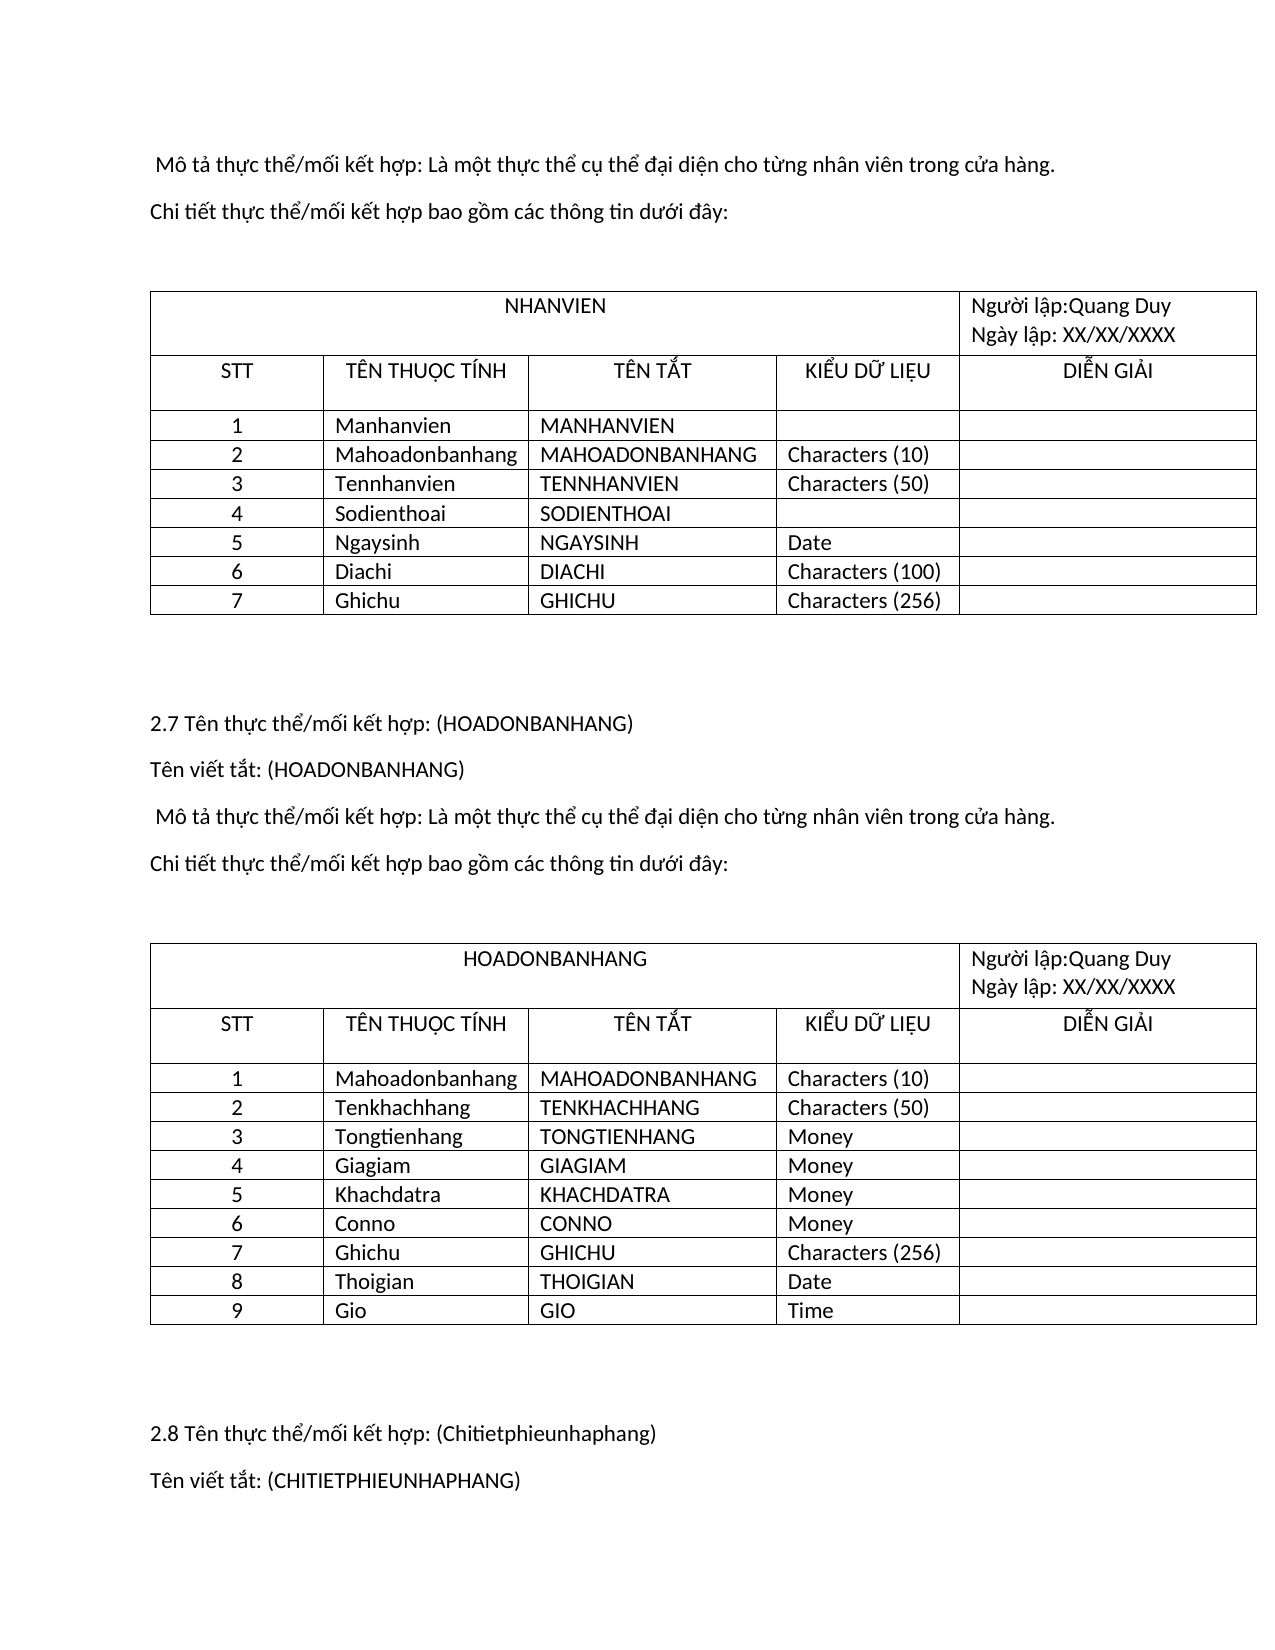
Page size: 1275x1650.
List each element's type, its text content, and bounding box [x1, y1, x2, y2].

table_cell 5 [151, 528, 323, 556]
table_cell NGAYSINH [529, 528, 776, 556]
table_cell Giagiam [324, 1151, 528, 1179]
table_cell Manhanvien [324, 411, 528, 439]
table_cell 6 [151, 557, 323, 585]
table_cell MANHANVIEN [529, 411, 776, 439]
table_cell Characters (256) [777, 1238, 959, 1266]
table_cell KIỂU DỮ LIỆU [777, 356, 959, 410]
table_cell Ngaysinh [324, 528, 528, 556]
table_cell [960, 1064, 1256, 1092]
table_cell Ghichu [324, 1238, 528, 1266]
table_cell DIỄN GIẢI [960, 1009, 1256, 1063]
table_cell GHICHU [529, 586, 776, 614]
table_cell 1 [151, 411, 323, 439]
table_cell Tennhanvien [324, 470, 528, 498]
text Mô tả thực thể/mối kết hợp: Là một thực thể cụ thể đại diện cho từng nhân viên trong cửa hàng. [150, 150, 1125, 178]
table_cell [960, 586, 1256, 614]
table_cell 5 [151, 1180, 323, 1208]
table_cell 8 [151, 1267, 323, 1295]
table_header Người lập:Quang Duy Ngày lập: XX/XX/XXXX [960, 292, 1256, 355]
table_cell 3 [151, 1122, 323, 1150]
table_cell [960, 1122, 1256, 1150]
table_cell Money [777, 1180, 959, 1208]
table_cell Tenkhachhang [324, 1093, 528, 1121]
table_cell GHICHU [529, 1238, 776, 1266]
table_cell 3 [151, 470, 323, 498]
table_cell GIAGIAM [529, 1151, 776, 1179]
table_cell TÊN THUỘC TÍNH [324, 356, 528, 410]
table_cell Characters (256) [777, 586, 959, 614]
table_header Người lập:Quang Duy Ngày lập: XX/XX/XXXX [960, 944, 1256, 1008]
table_cell Thoigian [324, 1267, 528, 1295]
table_cell 2 [151, 441, 323, 468]
text Mô tả thực thể/mối kết hợp: Là một thực thể cụ thể đại diện cho từng nhân viên trong cửa hàng. [150, 802, 1125, 830]
table_cell Characters (10) [777, 441, 959, 468]
table_cell TÊN TẮT [529, 356, 776, 410]
text 2.7 Tên thực thể/mối kết hợp: (HOADONBANHANG) [150, 709, 1125, 737]
table_cell Sodienthoai [324, 499, 528, 527]
table_cell STT [151, 1009, 323, 1063]
text Tên viết tắt: (HOADONBANHANG) [150, 756, 1125, 783]
table_cell CONNO [529, 1209, 776, 1237]
table_cell TONGTIENHANG [529, 1122, 776, 1150]
table_cell [960, 1209, 1256, 1237]
table_cell TÊN TẮT [529, 1009, 776, 1063]
table_cell 4 [151, 499, 323, 527]
table_cell TENKHACHHANG [529, 1093, 776, 1121]
table_cell [960, 1151, 1256, 1179]
table_cell STT [151, 356, 323, 410]
table_cell [960, 1238, 1256, 1266]
table_cell Mahoadonbanhang [324, 441, 528, 468]
table_cell KHACHDATRA [529, 1180, 776, 1208]
text 2.8 Tên thực thể/mối kết hợp: (Chitietphieunhaphang) [150, 1419, 1125, 1447]
table_cell 7 [151, 586, 323, 614]
table_cell 2 [151, 1093, 323, 1121]
table_cell Characters (50) [777, 1093, 959, 1121]
table_cell Diachi [324, 557, 528, 585]
table_cell Mahoadonbanhang [324, 1064, 528, 1092]
table_cell Characters (50) [777, 470, 959, 498]
table_cell 1 [151, 1064, 323, 1092]
table_cell [960, 557, 1256, 585]
table_cell [960, 411, 1256, 439]
table_cell GIO [529, 1296, 776, 1324]
table_cell TENNHANVIEN [529, 470, 776, 498]
table_cell DIỄN GIẢI [960, 356, 1256, 410]
text Tên viết tắt: (CHITIETPHIEUNHAPHANG) [150, 1466, 1125, 1494]
table_cell Khachdatra [324, 1180, 528, 1208]
table_cell [777, 411, 959, 439]
table_cell [777, 499, 959, 527]
table_cell 7 [151, 1238, 323, 1266]
table_cell [960, 1296, 1256, 1324]
table_cell MAHOADONBANHANG [529, 441, 776, 468]
table_cell Gio [324, 1296, 528, 1324]
table_cell DIACHI [529, 557, 776, 585]
table_cell KIỂU DỮ LIỆU [777, 1009, 959, 1063]
table_cell MAHOADONBANHANG [529, 1064, 776, 1092]
table_cell [960, 1093, 1256, 1121]
table_cell Characters (10) [777, 1064, 959, 1092]
table_cell [960, 441, 1256, 468]
table_cell SODIENTHOAI [529, 499, 776, 527]
table_cell Date [777, 528, 959, 556]
text Chi tiết thực thể/mối kết hợp bao gồm các thông tin dưới đây: [150, 849, 1125, 877]
table_cell Conno [324, 1209, 528, 1237]
table_cell 4 [151, 1151, 323, 1179]
table_cell [960, 499, 1256, 527]
table_cell 6 [151, 1209, 323, 1237]
table_cell Ghichu [324, 586, 528, 614]
table_header HOADONBANHANG [151, 944, 959, 1008]
table_cell Money [777, 1122, 959, 1150]
table_cell TÊN THUỘC TÍNH [324, 1009, 528, 1063]
table_cell [960, 1267, 1256, 1295]
table_cell Date [777, 1267, 959, 1295]
table_cell [960, 528, 1256, 556]
table_cell [960, 470, 1256, 498]
table_cell THOIGIAN [529, 1267, 776, 1295]
table_cell 9 [151, 1296, 323, 1324]
table_header NHANVIEN [151, 292, 959, 355]
table_cell Tongtienhang [324, 1122, 528, 1150]
table_cell Time [777, 1296, 959, 1324]
table_cell Money [777, 1209, 959, 1237]
text Chi tiết thực thể/mối kết hợp bao gồm các thông tin dưới đây: [150, 197, 1125, 225]
table_cell Characters (100) [777, 557, 959, 585]
table_cell [960, 1180, 1256, 1208]
table_cell Money [777, 1151, 959, 1179]
